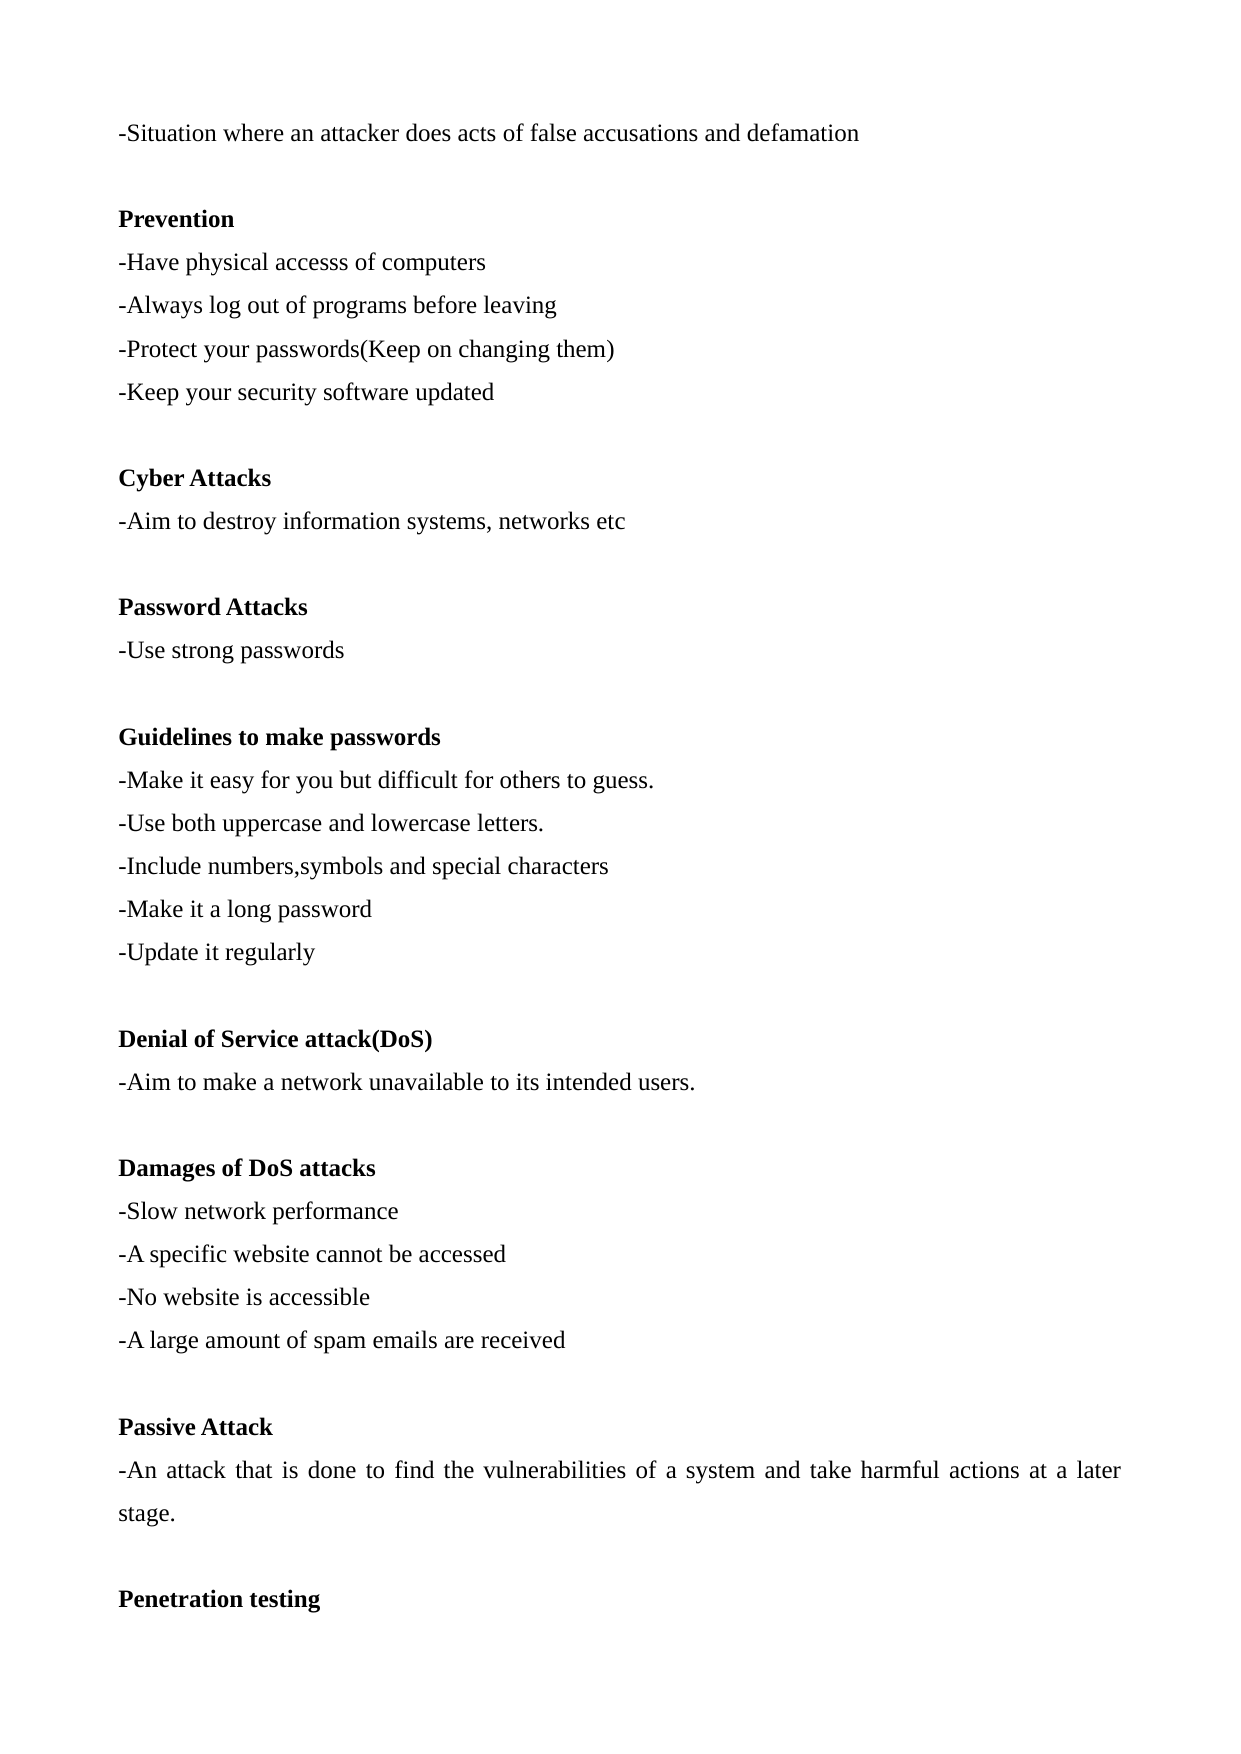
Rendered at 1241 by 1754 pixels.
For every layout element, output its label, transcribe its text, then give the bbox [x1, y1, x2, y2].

text -Situation where an attacker does acts of false accusations and defamation [118, 118, 1122, 147]
text -Aim to destroy information systems, networks etc [118, 506, 1122, 535]
text Damages of DoS attacks [118, 1153, 1122, 1182]
text -Update it regularly [118, 937, 1122, 966]
text Denial of Service attack(DoS) [118, 1024, 1122, 1052]
text -Make it a long password [118, 894, 1122, 923]
text -Keep your security software updated [118, 377, 1122, 406]
text Cyber Attacks [118, 463, 1122, 492]
text Passive Attack [118, 1412, 1122, 1441]
text -No website is accessible [118, 1282, 1122, 1311]
text Prevention [118, 204, 1122, 233]
text -Make it easy for you but difficult for others to guess. [118, 765, 1122, 794]
text -Always log out of programs before leaving [118, 291, 1122, 319]
text -Have physical accesss of computers [118, 247, 1122, 276]
text -An attack that is done to find the vulnerabilities of a system and take harmful actions at a later stage. [118, 1455, 1122, 1527]
text -Protect your passwords(Keep on changing them) [118, 334, 1122, 362]
text -Use strong passwords [118, 636, 1122, 664]
text -Use both uppercase and lowercase letters. [118, 808, 1122, 837]
text -Include numbers,symbols and special characters [118, 851, 1122, 880]
text Penetration testing [118, 1584, 1122, 1613]
text Password Attacks [118, 592, 1122, 621]
text -A specific website cannot be accessed [118, 1239, 1122, 1268]
text -A large amount of spam emails are received [118, 1326, 1122, 1354]
text Guidelines to make passwords [118, 722, 1122, 751]
text -Slow network performance [118, 1196, 1122, 1225]
text -Aim to make a network unavailable to its intended users. [118, 1067, 1122, 1096]
